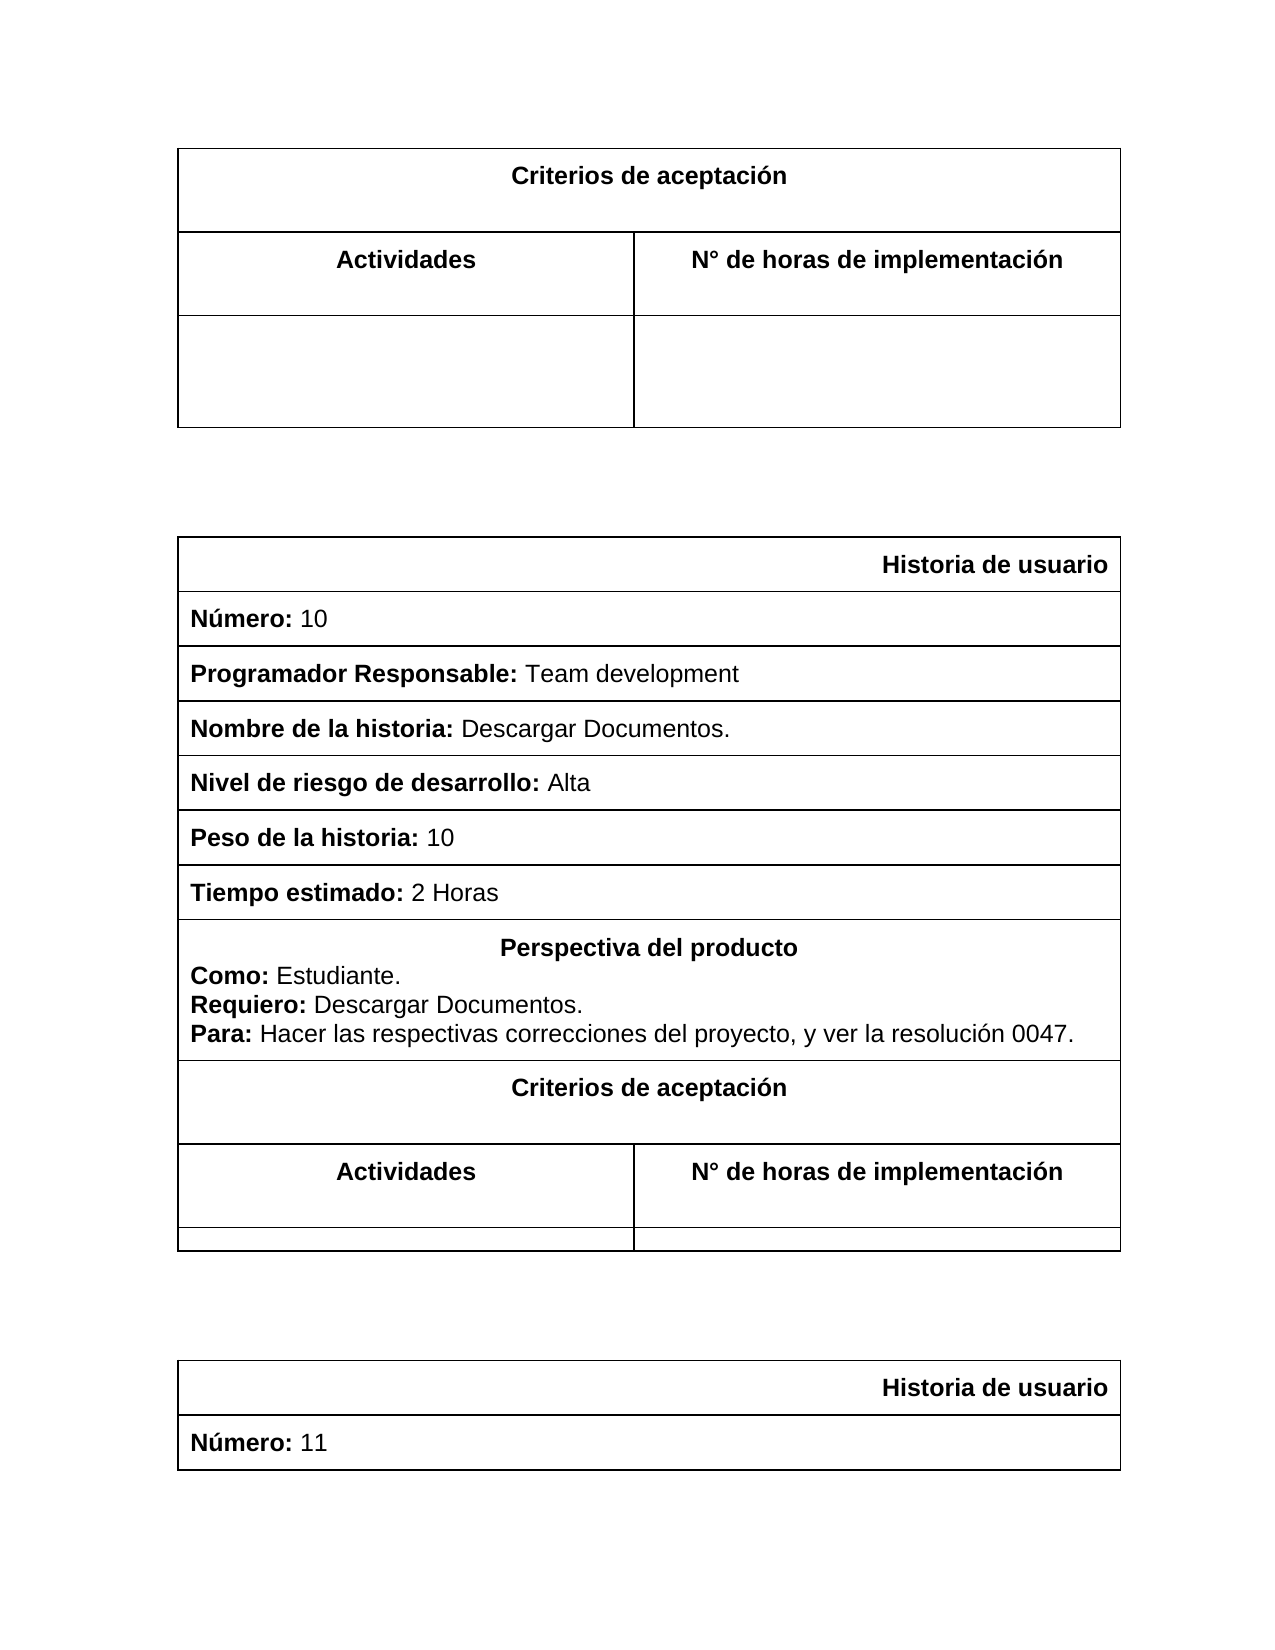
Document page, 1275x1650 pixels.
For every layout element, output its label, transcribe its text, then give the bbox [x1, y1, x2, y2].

table_header Historia de usuario [179, 1361, 1120, 1414]
table_cell Actividades [179, 1145, 633, 1227]
table_cell [635, 316, 1120, 427]
table_cell N° de horas de implementación [635, 1145, 1120, 1227]
table_cell Perspectiva del producto Como: Estudiante. Requiero: Descargar Documentos. Para: Hacer las respectivas correcciones del proyecto, y ver la resolución 0047. [179, 920, 1120, 1060]
table_cell Actividades [179, 233, 633, 314]
table_cell Criterios de aceptación [179, 149, 1120, 231]
table_cell Nombre de la historia: Descargar Documentos. [179, 702, 1120, 755]
table_cell Peso de la historia: 10 [179, 811, 1120, 864]
table_cell Programador Responsable: Team development [179, 647, 1120, 700]
table_header Historia de usuario [179, 538, 1120, 591]
table_cell [179, 1228, 633, 1250]
table_cell Criterios de aceptación [179, 1061, 1120, 1143]
table_cell Número: 10 [179, 592, 1120, 645]
table_cell [179, 316, 633, 427]
table_cell Número: 11 [179, 1416, 1120, 1469]
table_cell N° de horas de implementación [635, 233, 1120, 314]
table_cell [635, 1228, 1120, 1250]
table_cell Nivel de riesgo de desarrollo: Alta [179, 756, 1120, 809]
table_cell Tiempo estimado: 2 Horas [179, 866, 1120, 919]
